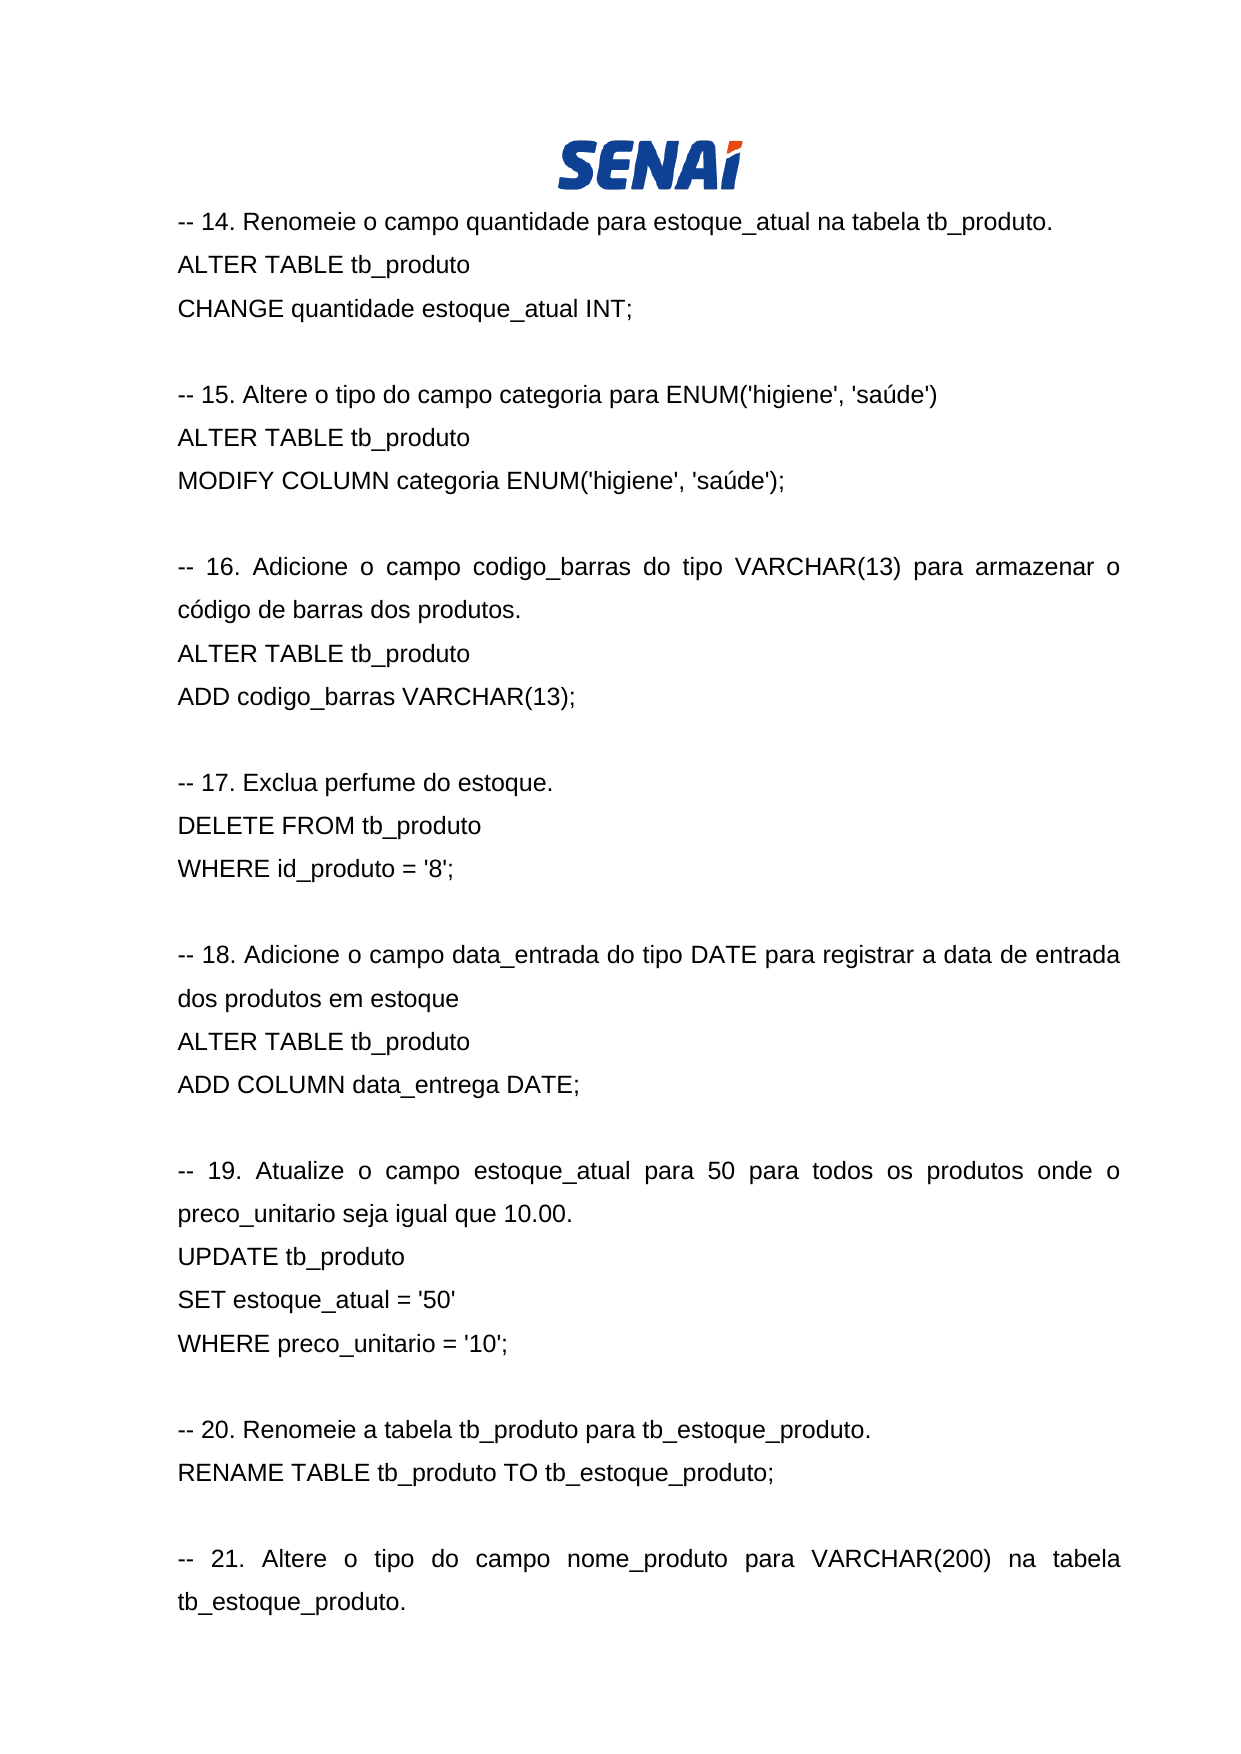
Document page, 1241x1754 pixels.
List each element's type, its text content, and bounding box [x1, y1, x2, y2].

text CHANGE quantidade estoque_atual INT; [177, 293, 1122, 322]
text RENAME TABLE tb_produto TO tb_estoque_produto; [177, 1458, 1122, 1487]
text -- 16. Adicione o campo codigo_barras do tipo VARCHAR(13) para armazenar o código de barras dos produtos. [177, 552, 1122, 624]
text SET estoque_atual = '50' [177, 1285, 1122, 1314]
text WHERE id_produto = '8'; [177, 854, 1122, 883]
text ALTER TABLE tb_produto [177, 250, 1122, 279]
text ALTER TABLE tb_produto [177, 638, 1122, 667]
text -- 14. Renomeie o campo quantidade para estoque_atual na tabela tb_produto. [177, 207, 1122, 236]
picture [472, 118, 827, 208]
text ADD codigo_barras VARCHAR(13); [177, 682, 1122, 710]
text -- 20. Renomeie a tabela tb_produto para tb_estoque_produto. [177, 1415, 1122, 1443]
text -- 18. Adicione o campo data_entrada do tipo DATE para registrar a data de entrada dos produtos em estoque [177, 940, 1122, 1012]
text -- 15. Altere o tipo do campo categoria para ENUM('higiene', 'saúde') [177, 380, 1122, 408]
text -- 21. Altere o tipo do campo nome_produto para VARCHAR(200) na tabela tb_estoque_produto. [177, 1544, 1122, 1616]
text ALTER TABLE tb_produto [177, 1027, 1122, 1055]
text WHERE preco_unitario = '10'; [177, 1328, 1122, 1357]
text UPDATE tb_produto [177, 1242, 1122, 1271]
text MODIFY COLUMN categoria ENUM('higiene', 'saúde'); [177, 466, 1122, 495]
text ALTER TABLE tb_produto [177, 423, 1122, 452]
text ADD COLUMN data_entrega DATE; [177, 1070, 1122, 1098]
text -- 17. Exclua perfume do estoque. [177, 768, 1122, 797]
text -- 19. Atualize o campo estoque_atual para 50 para todos os produtos onde o preco_unitario seja igual que 10.00. [177, 1156, 1122, 1228]
text DELETE FROM tb_produto [177, 811, 1122, 840]
